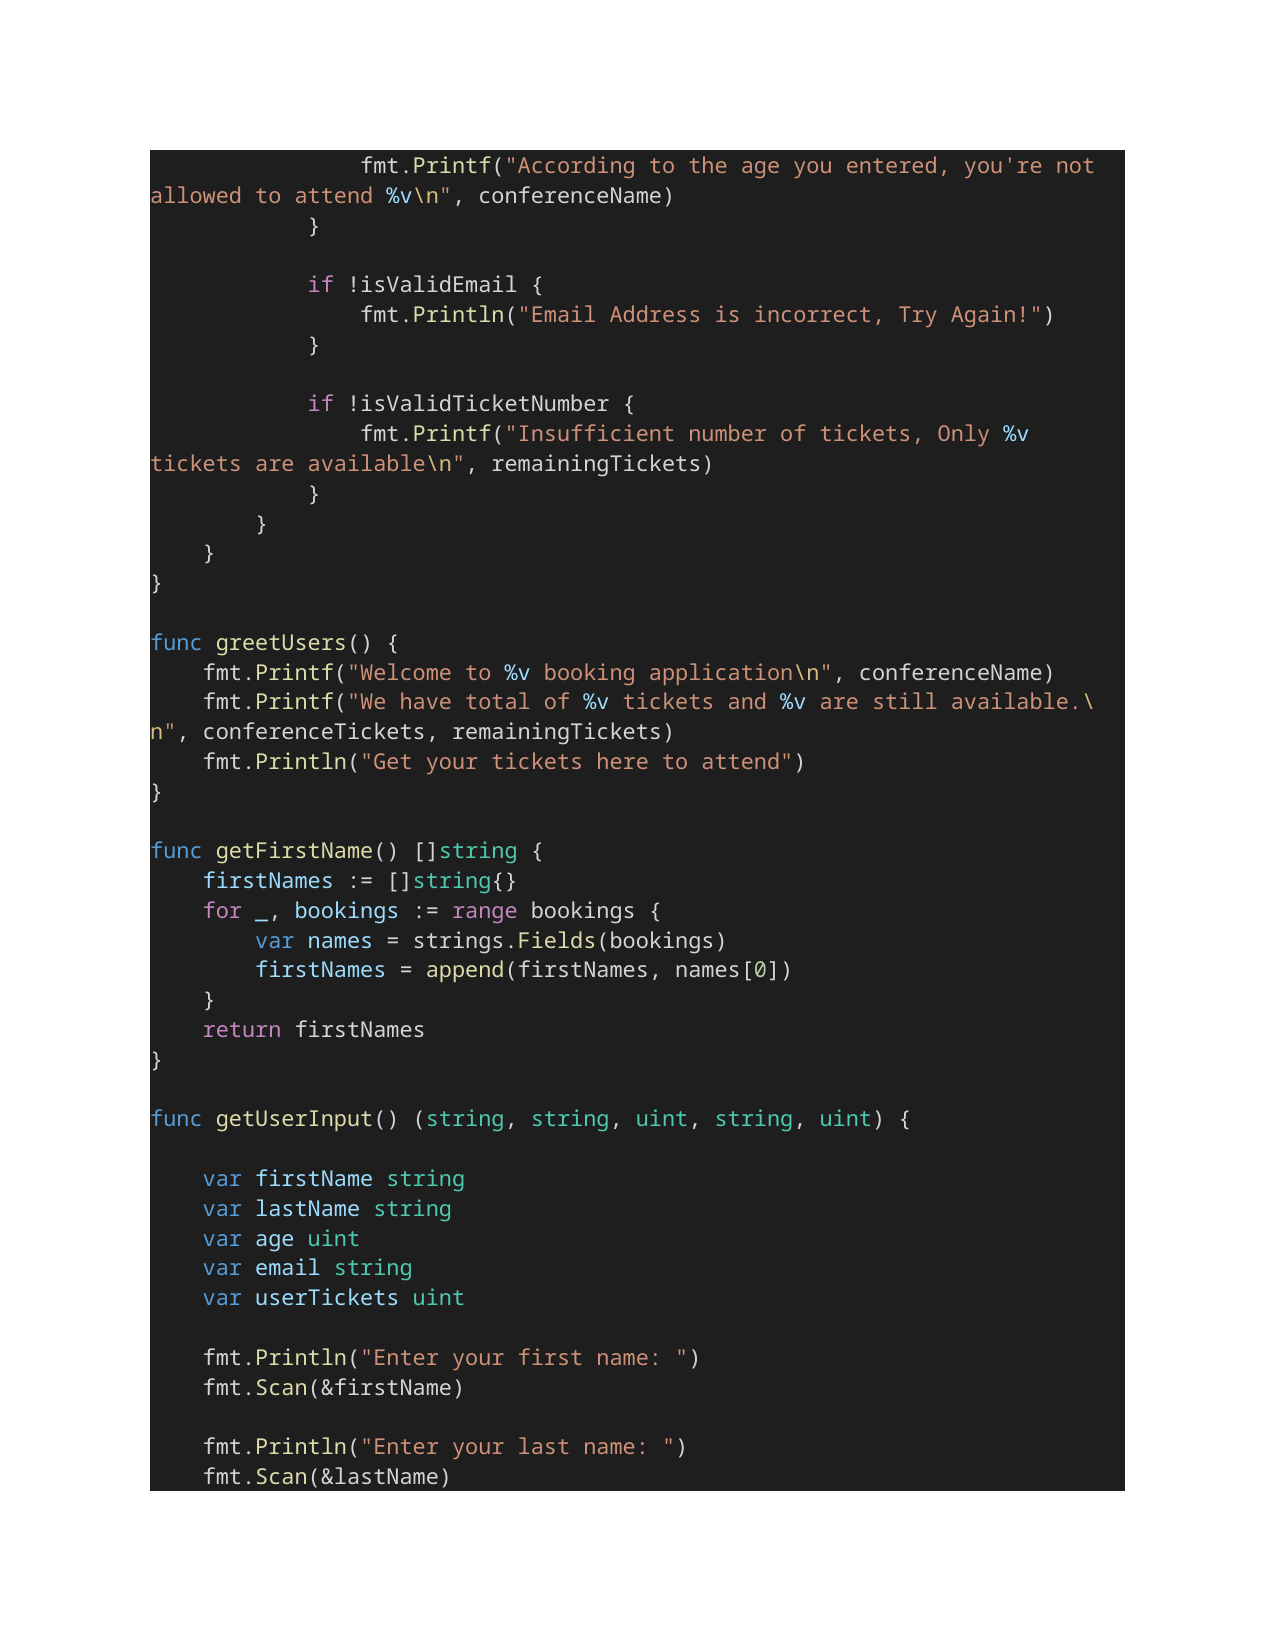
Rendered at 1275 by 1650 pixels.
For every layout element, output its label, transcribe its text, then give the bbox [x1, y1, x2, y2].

text } [150, 209, 1125, 239]
text var names = strings.Fields(bookings) [150, 924, 1125, 954]
text var lastName string [150, 1193, 1125, 1222]
text for _, bookings := range bookings { [150, 895, 1125, 924]
text var age uint [150, 1222, 1125, 1252]
text } [150, 1044, 1125, 1073]
text func getUserInput() (string, string, uint, string, uint) { [150, 1103, 1125, 1133]
text fmt.Printf("Insufficient number of tickets, Only %v tickets are available\n", remainingTickets) [150, 418, 1125, 478]
text fmt.Println("Email Address is incorrect, Try Again!") [150, 299, 1125, 329]
text if !isValidTicketNumber { [150, 388, 1125, 418]
text firstNames = append(firstNames, names[0]) [150, 954, 1125, 984]
text fmt.Scan(&firstName) [150, 1371, 1125, 1401]
text fmt.Println("Enter your last name: ") [150, 1431, 1125, 1461]
text } [150, 776, 1125, 805]
text return firstNames [150, 1014, 1125, 1044]
text fmt.Printf("Welcome to %v booking application\n", conferenceName) [150, 656, 1125, 686]
text var userTickets uint [150, 1282, 1125, 1312]
text fmt.Printf("According to the age you entered, you're not allowed to attend %v\n", conferenceName) [150, 150, 1125, 209]
text } [150, 478, 1125, 507]
text fmt.Println("Get your tickets here to attend") [150, 746, 1125, 776]
text } [150, 507, 1125, 537]
text func getFirstName() []string { [150, 835, 1125, 865]
text } [150, 567, 1125, 597]
text firstNames := []string{} [150, 865, 1125, 895]
text } [150, 984, 1125, 1014]
text } [150, 537, 1125, 567]
text if !isValidEmail { [150, 269, 1125, 299]
text fmt.Printf("We have total of %v tickets and %v are still available.\n", conferenceTickets, remainingTickets) [150, 686, 1125, 746]
text } [150, 329, 1125, 358]
text var email string [150, 1252, 1125, 1282]
text fmt.Println("Enter your first name: ") [150, 1342, 1125, 1371]
text func greetUsers() { [150, 627, 1125, 656]
text var firstName string [150, 1163, 1125, 1193]
text fmt.Scan(&lastName) [150, 1461, 1125, 1491]
